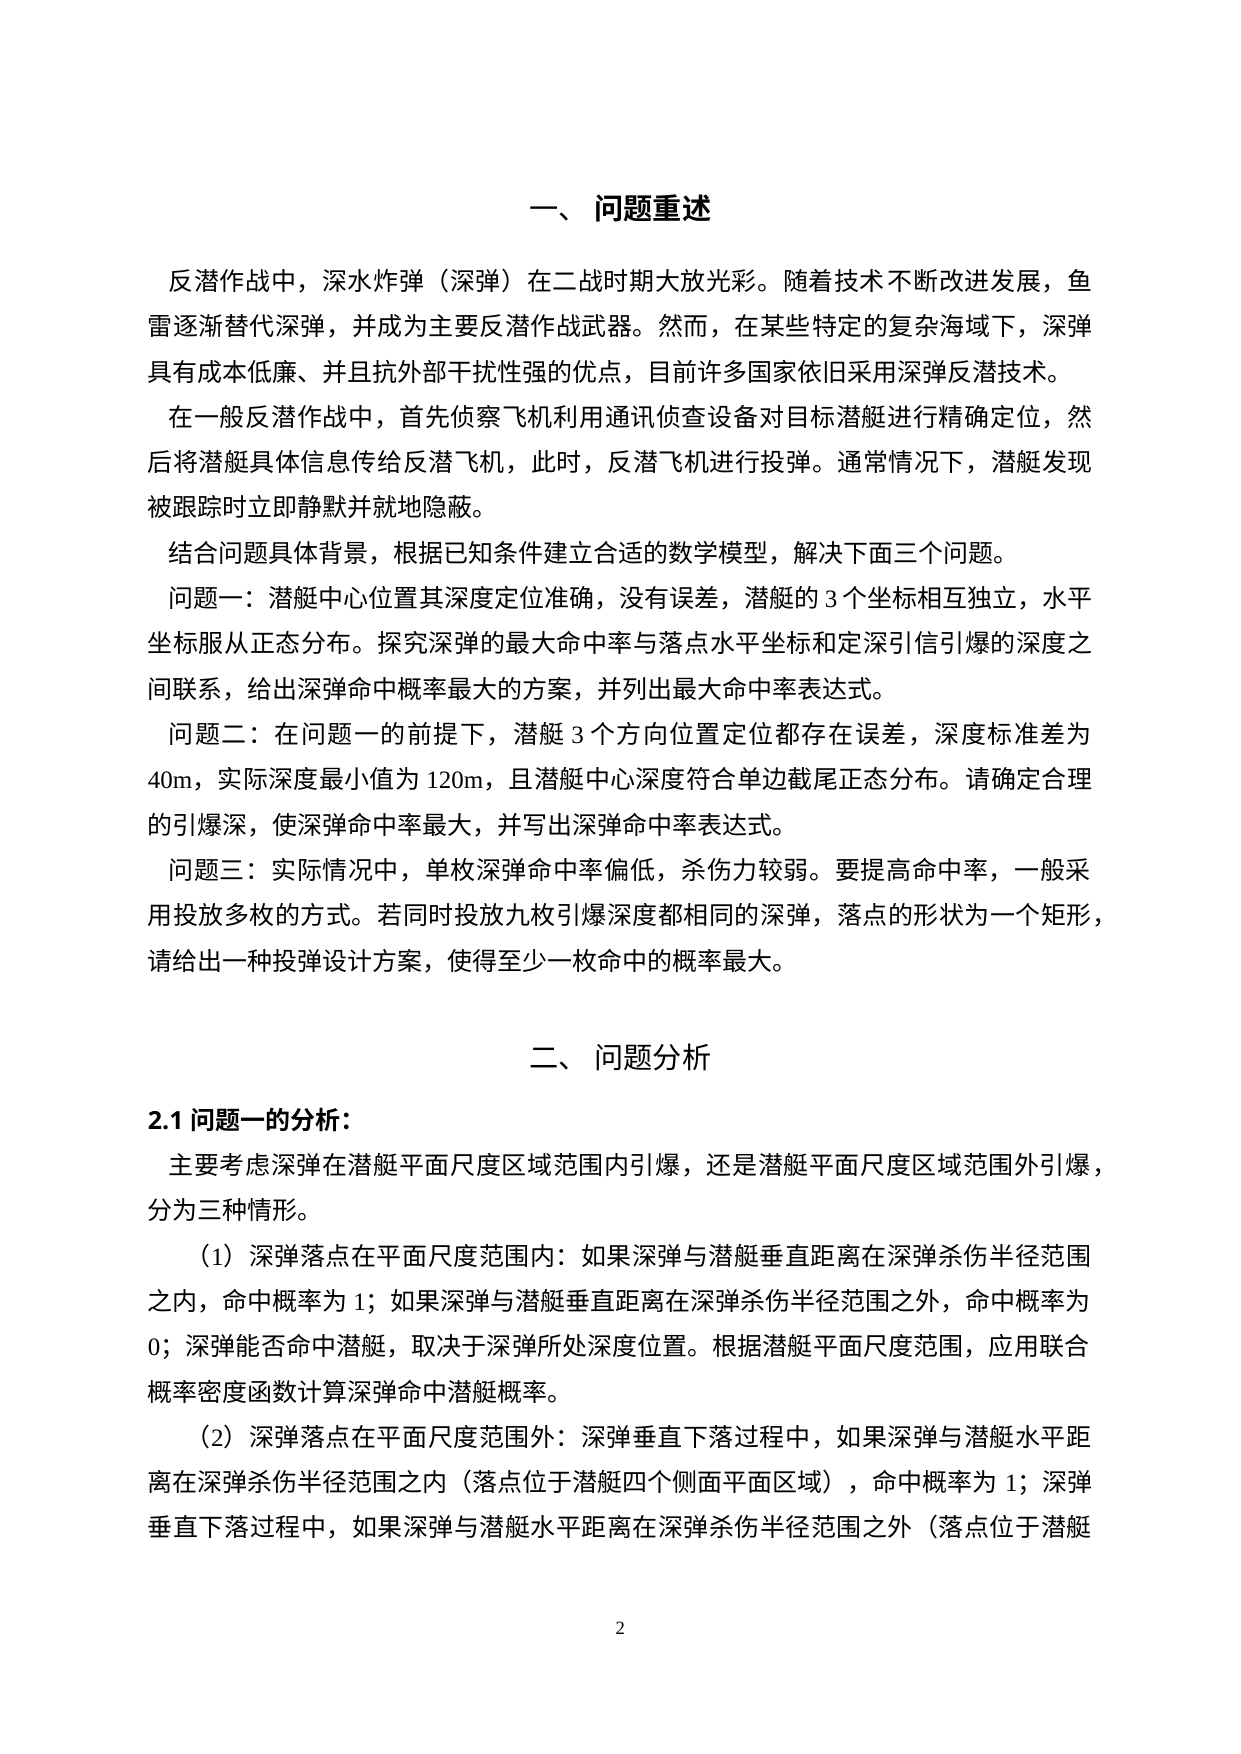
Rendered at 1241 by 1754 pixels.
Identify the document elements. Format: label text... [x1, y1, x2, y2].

subtitle 问题分析 [148, 1035, 1092, 1077]
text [148, 1417, 1092, 1544]
text 问题三：实际情况中，单枚深弹命中率偏低，杀伤力较弱。要提高命中率，一般采用投放多枚的方式。若同时投放九枚引爆深度都相同的深弹，落点的形状为一个矩形，请给出一种投弹设计方案，使得至少一枚命中的概率最大。 [148, 850, 1092, 977]
text 主要考虑深弹在潜艇平面尺度区域范围内引爆，还是潜艇平面尺度区域范围外引爆，分为三种情形。 [148, 1145, 1092, 1227]
text （1）深弹落点在平面尺度范围内：如果深弹与潜艇垂直距离在深弹杀伤半径范围之内，命中概率为1；如果深弹与潜艇垂直距离在深弹杀伤半径范围之外，命中概率为0；深弹能否命中潜艇，取决于深弹所处深度位置。根据潜艇平面尺度范围，应用联合概率密度函数计算深弹命中潜艇概率。 [148, 1236, 1092, 1408]
text 结合问题具体背景，根据已知条件建立合适的数学模型，解决下面三个问题。 [148, 533, 1092, 569]
text 在一般反潜作战中，首先侦察飞机利用通讯侦查设备对目标潜艇进行精确定位，然后将潜艇具体信息传给反潜飞机，此时，反潜飞机进行投弹。通常情况下，潜艇发现被跟踪时立即静默并就地隐蔽。 [148, 397, 1092, 524]
text 反潜作战中，深水炸弹（深弹）在二战时期大放光彩。随着技术不断改进发展，鱼雷逐渐替代深弹，并成为主要反潜作战武器。然而，在某些特定的复杂海域下，深弹具有成本低廉、并且抗外部干扰性强的优点，目前许多国家依旧采用深弹反潜技术。 [148, 261, 1092, 388]
subtitle 问题重述 [148, 185, 1092, 228]
text 2.1 问题一的分析： [148, 1100, 1092, 1136]
text 问题二：在问题一的前提下，潜艇3个方向位置定位都存在误差，深度标准差为40m，实际深度最小值为120m，且潜艇中心深度符合单边截尾正态分布。请确定合理的引爆深，使深弹命中率最大，并写出深弹命中率表达式。 [148, 714, 1092, 841]
text 问题一：潜艇中心位置其深度定位准确，没有误差，潜艇的3个坐标相互独立，水平坐标服从正态分布。探究深弹的最大命中率与落点水平坐标和定深引信引爆的深度之间联系，给出深弹命中概率最大的方案，并列出最大命中率表达式。 [148, 578, 1092, 705]
